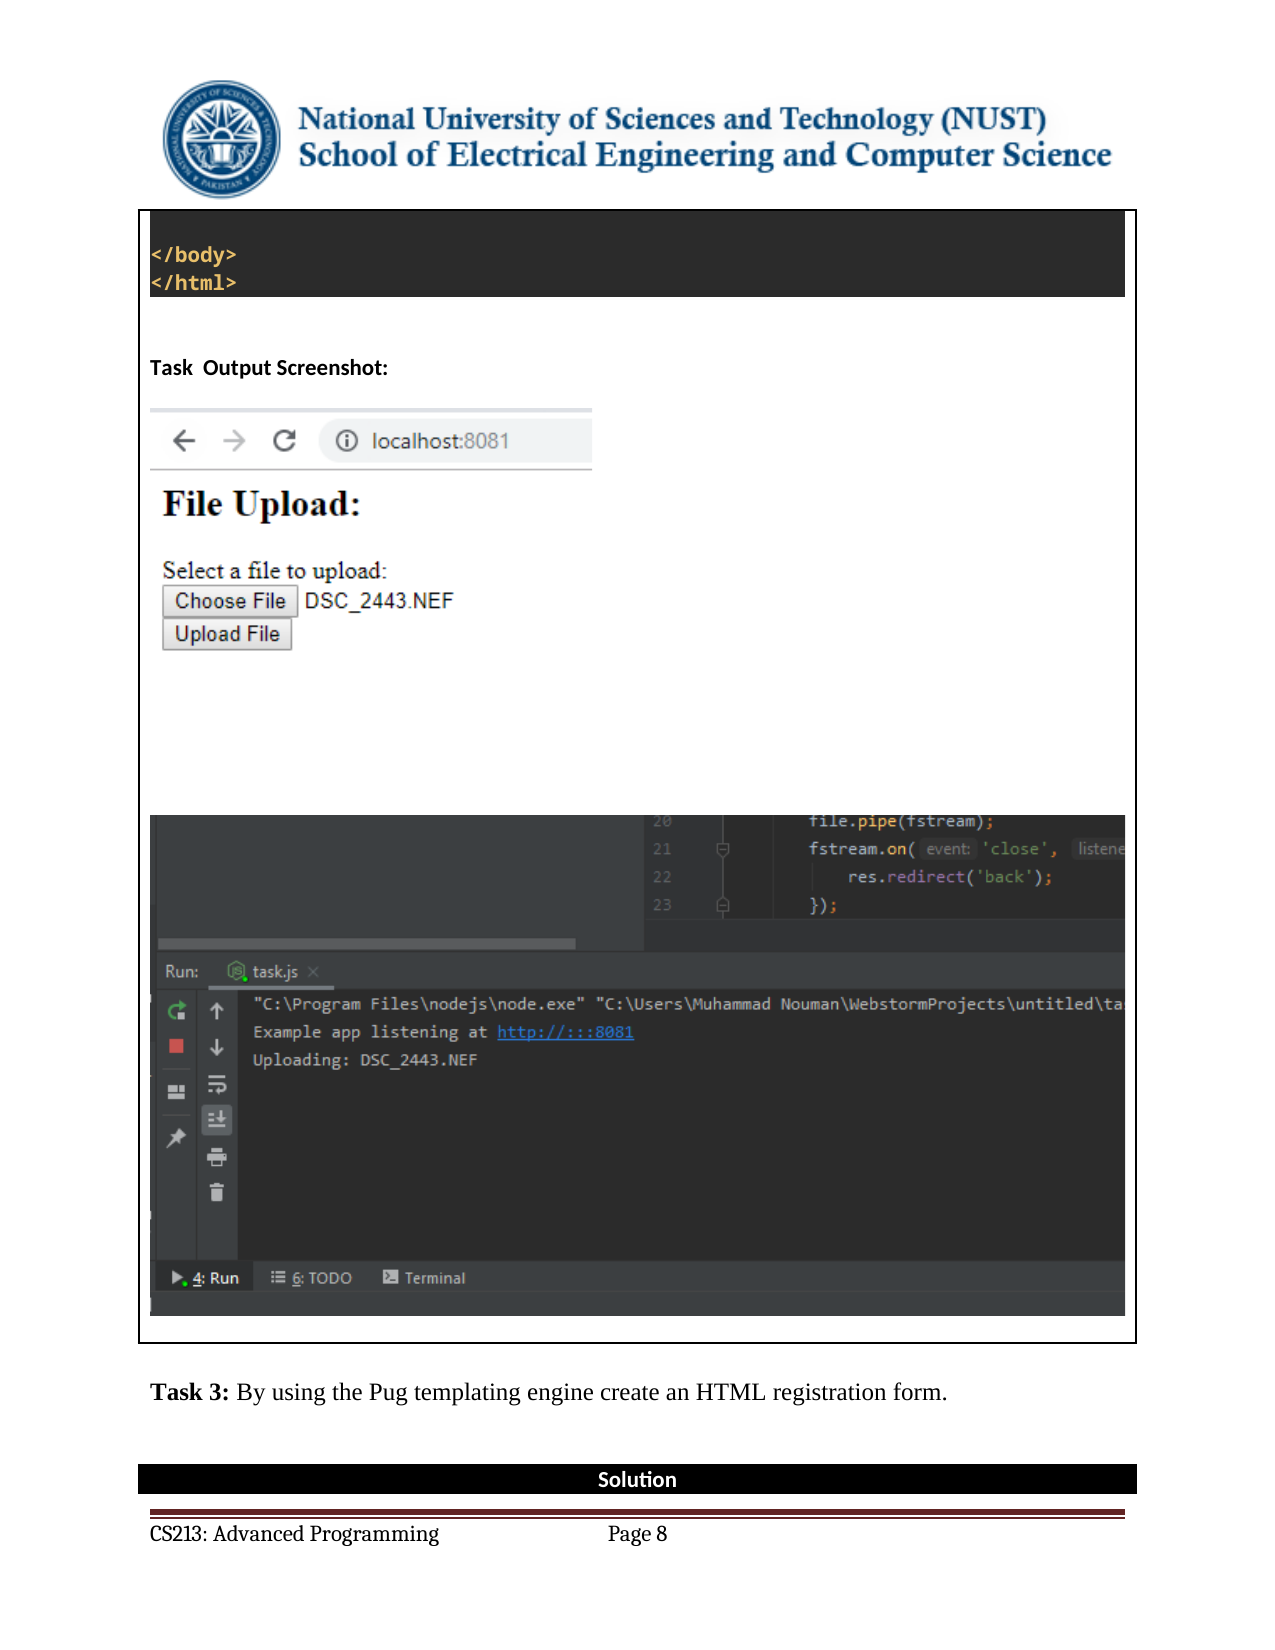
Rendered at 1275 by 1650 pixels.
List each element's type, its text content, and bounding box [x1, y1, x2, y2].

picture [150, 408, 593, 787]
table_header Solution [139, 1465, 1136, 1493]
list Task 3: By using the Pug templating engine create an HTML registration form. [150, 1377, 1125, 1406]
picture [150, 815, 1125, 1316]
picture [150, 75, 1125, 209]
